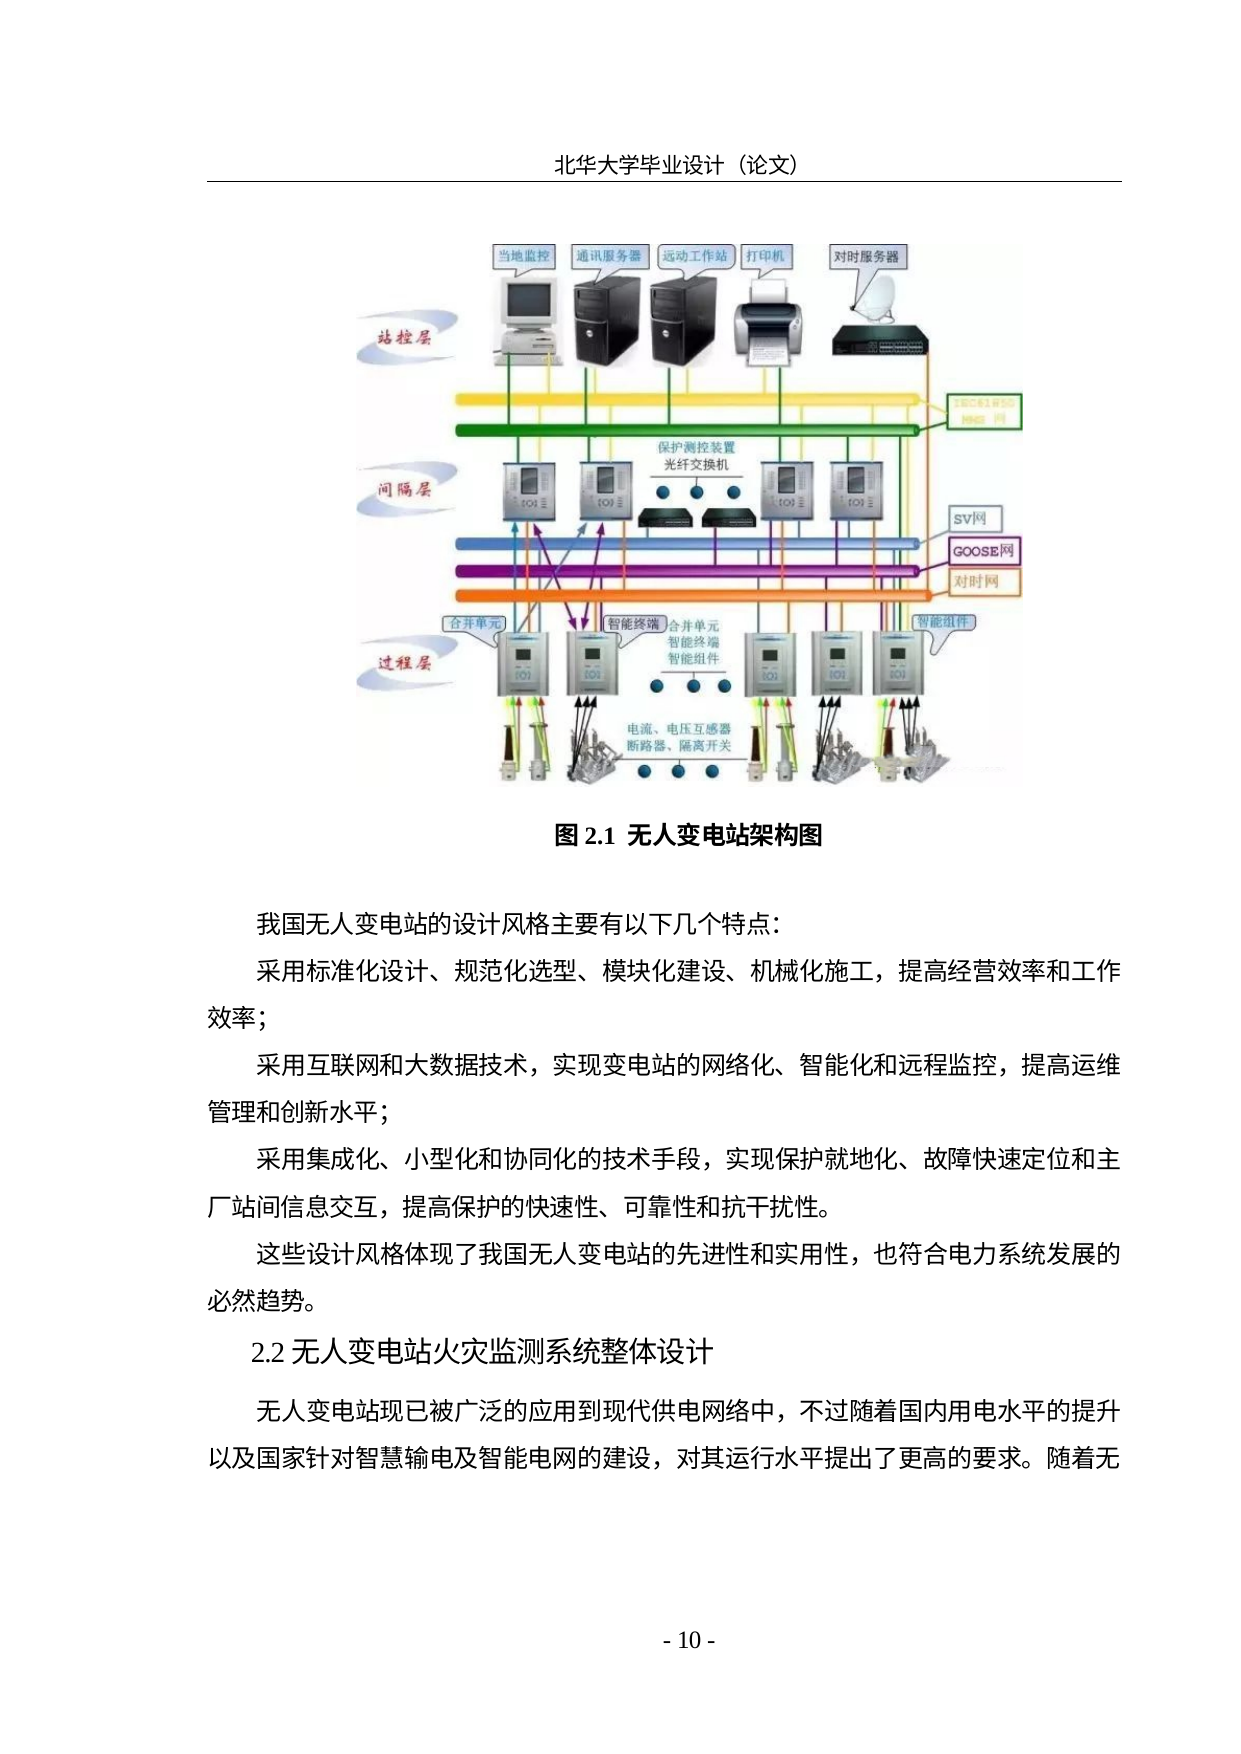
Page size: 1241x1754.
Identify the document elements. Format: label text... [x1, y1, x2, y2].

text 这些设计风格体现了我国无人变电站的先进性和实用性，也符合电力系统发展的必然趋势。 [207, 1234, 1122, 1317]
subtitle 无人变电站火灾监测系统整体设计 [251, 1328, 1122, 1371]
text 我国无人变电站的设计风格主要有以下几个特点： [207, 904, 1122, 941]
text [207, 1392, 1122, 1475]
text 采用标准化设计、规范化选型、模块化建设、机械化施工，提高经营效率和工作效率； [207, 952, 1122, 1035]
text 采用集成化、小型化和协同化的技术手段，实现保护就地化、故障快速定位和主厂站间信息交互，提高保护的快速性、可靠性和抗干扰性。 [207, 1140, 1122, 1223]
text 采用互联网和大数据技术，实现变电站的网络化、智能化和远程监控，提高运维管理和创新水平； [207, 1046, 1122, 1129]
picture [356, 244, 1023, 787]
text 图 2.1 无人变电站架构图 [207, 816, 1122, 852]
